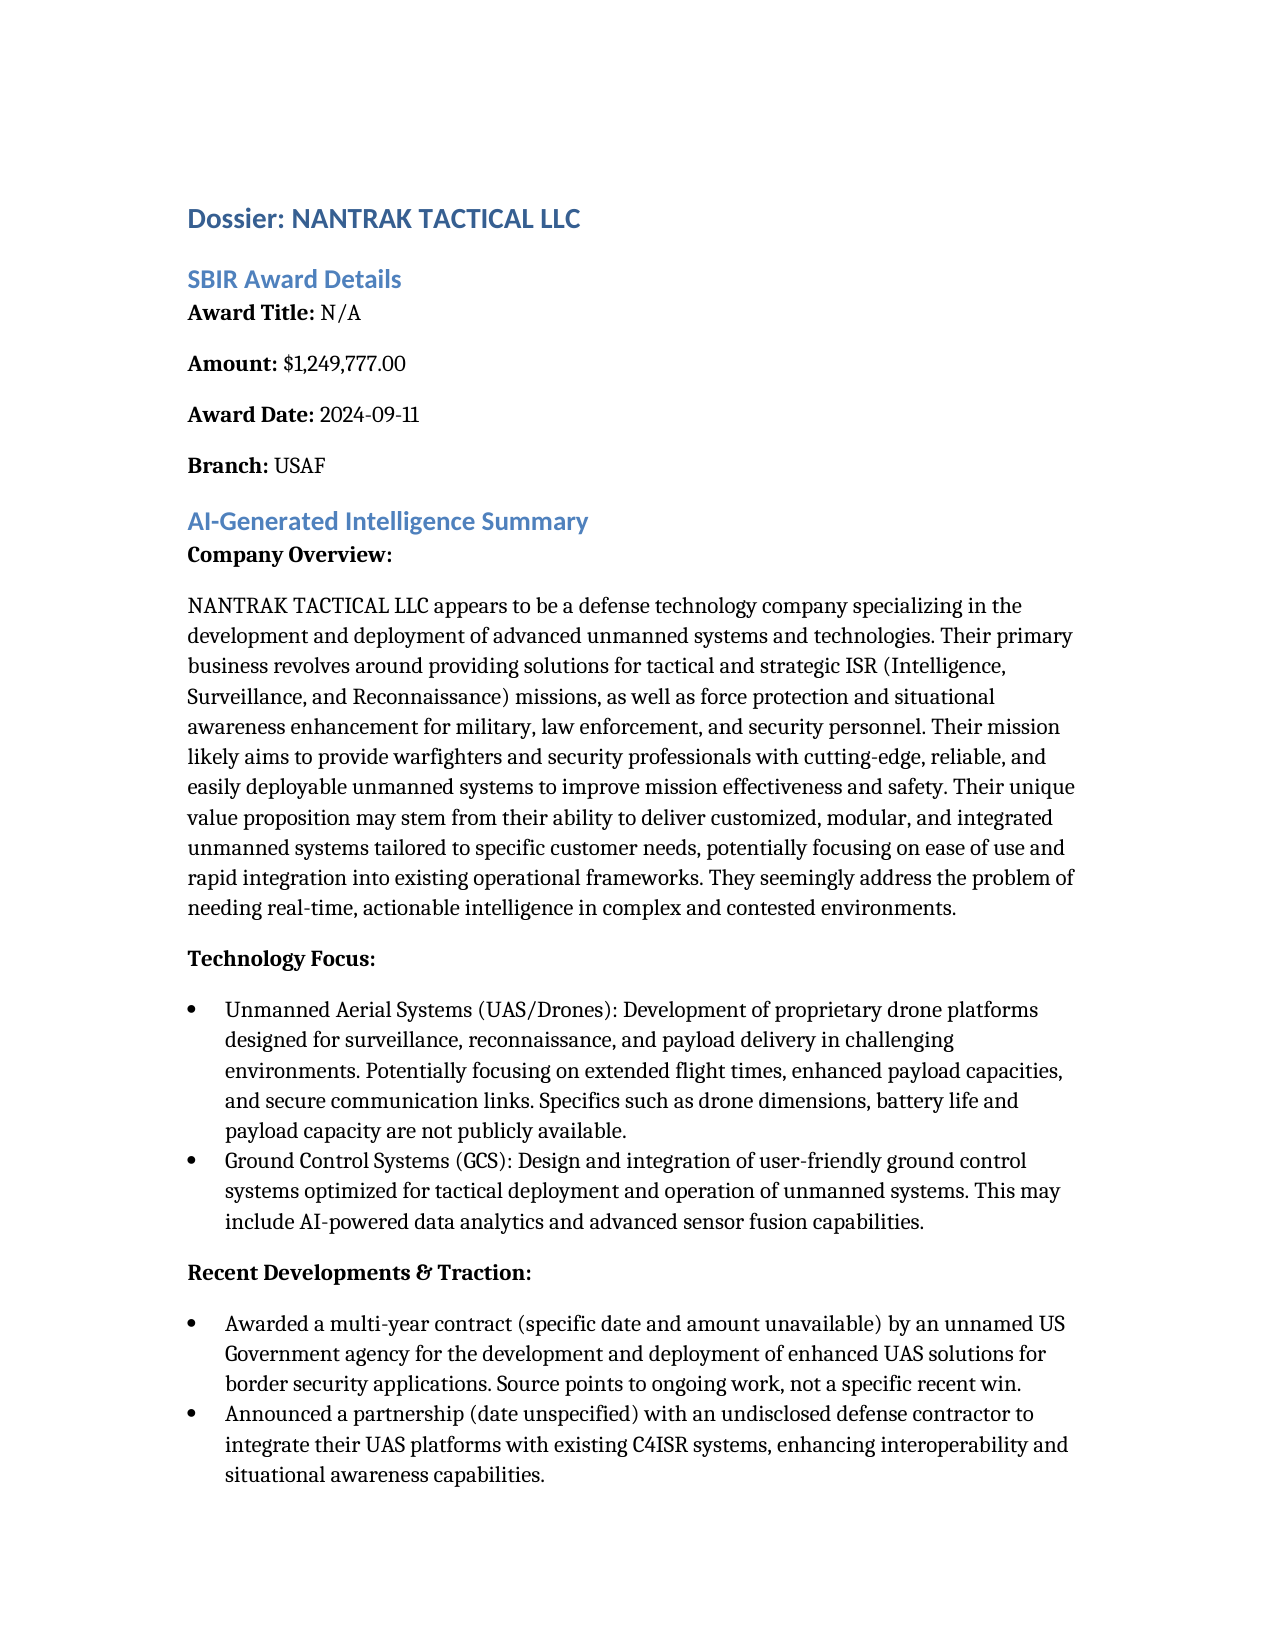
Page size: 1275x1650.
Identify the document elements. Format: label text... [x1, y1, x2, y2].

text Award Date: 2024-09-11 [187, 402, 1087, 428]
text NANTRAK TACTICAL LLC appears to be a defense technology company specializing in the development and deployment of advanced unmanned systems and technologies. Their primary business revolves around providing solutions for tactical and strategic ISR (Intelligence, Surveillance, and Reconnaissance) missions, as well as force protection and situational awareness enhancement for military, law enforcement, and security personnel. Their mission likely aims to provide warfighters and security professionals with cutting-edge, reliable, and easily deployable unmanned systems to improve mission effectiveness and safety. Their unique value proposition may stem from their ability to deliver customized, modular, and integrated unmanned systems tailored to specific customer needs, potentially focusing on ease of use and rapid integration into existing operational frameworks. They seemingly address the problem of needing real-time, actionable intelligence in complex and contested environments. [187, 593, 1087, 921]
text Technology Focus: [187, 946, 1087, 972]
text Company Overview: [187, 542, 1087, 568]
text Award Title: N/A [187, 300, 1087, 326]
text Branch: USAF [187, 453, 1087, 479]
text Recent Developments & Traction: [187, 1259, 1087, 1286]
list Ground Control Systems (GCS): Design and integration of user-friendly ground control systems optimized for tactical deployment and operation of unmanned systems. This may include AI-powered data analytics and advanced sensor fusion capabilities. [187, 1148, 1087, 1235]
list Awarded a multi-year contract (specific date and amount unavailable) by an unnamed US Government agency for the development and deployment of enhanced UAS solutions for border security applications. Source points to ongoing work, not a specific recent win. [187, 1311, 1087, 1397]
subtitle AI-Generated Intelligence Summary [187, 504, 1087, 537]
text Amount: $1,249,777.00 [187, 351, 1087, 377]
subtitle Dossier: NANTRAK TACTICAL LLC [187, 200, 1087, 236]
list Unmanned Aerial Systems (UAS/Drones): Development of proprietary drone platforms designed for surveillance, reconnaissance, and payload delivery in challenging environments. Potentially focusing on extended flight times, enhanced payload capacities, and secure communication links. Specifics such as drone dimensions, battery life and payload capacity are not publicly available. [187, 997, 1087, 1144]
list Announced a partnership (date unspecified) with an undisclosed defense contractor to integrate their UAS platforms with existing C4ISR systems, enhancing interoperability and situational awareness capabilities. [187, 1401, 1087, 1488]
subtitle SBIR Award Details [187, 262, 1087, 295]
